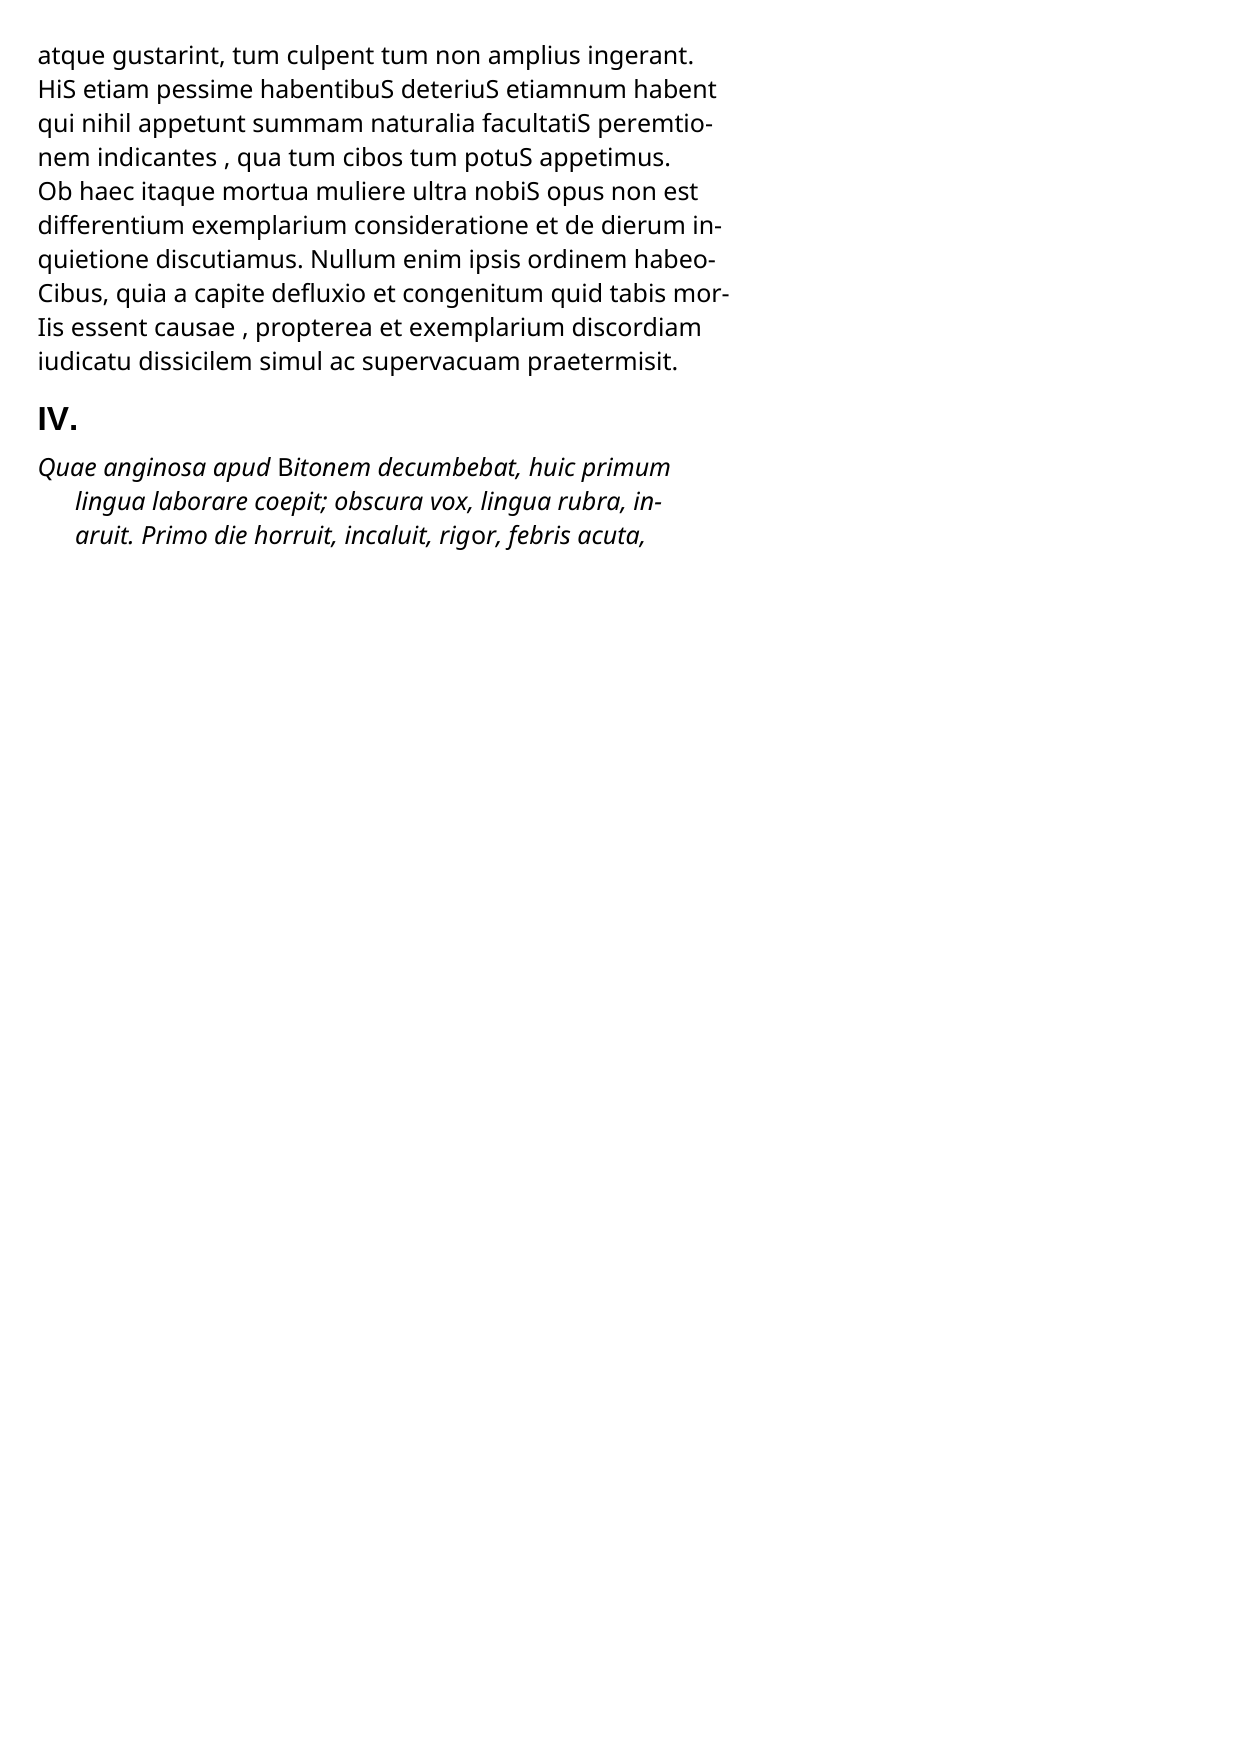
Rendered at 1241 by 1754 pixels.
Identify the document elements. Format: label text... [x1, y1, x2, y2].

subtitle IV. [37, 399, 1203, 437]
text atque gustarint, tum culpent tum non amplius ingerant. HiS etiam pessime habentibuS deteriuS etiamnum habent qui nihil appetunt summam naturalia facultatiS peremtio- nem indicantes , qua tum cibos tum potuS appetimus. Ob haec itaque mortua muliere ultra nobiS opus non est differentium exemplarium consideratione et de dierum in- quietione discutiamus. Nullum enim ipsis ordinem habeo- Cibus, quia a capite defluxio et congenitum quid tabis mor- Iis essent causae , propterea et exemplarium discordiam iudicatu dissicilem simul ac supervacuam praetermisit. [37, 37, 1203, 378]
text Quae anginosa apud Bitonem decumbebat, huic primum lingua laborare coepit; obscura vox, lingua rubra, in- aruit. Primo die horruit, incaluit, rigor, febris acuta, [37, 450, 1203, 552]
